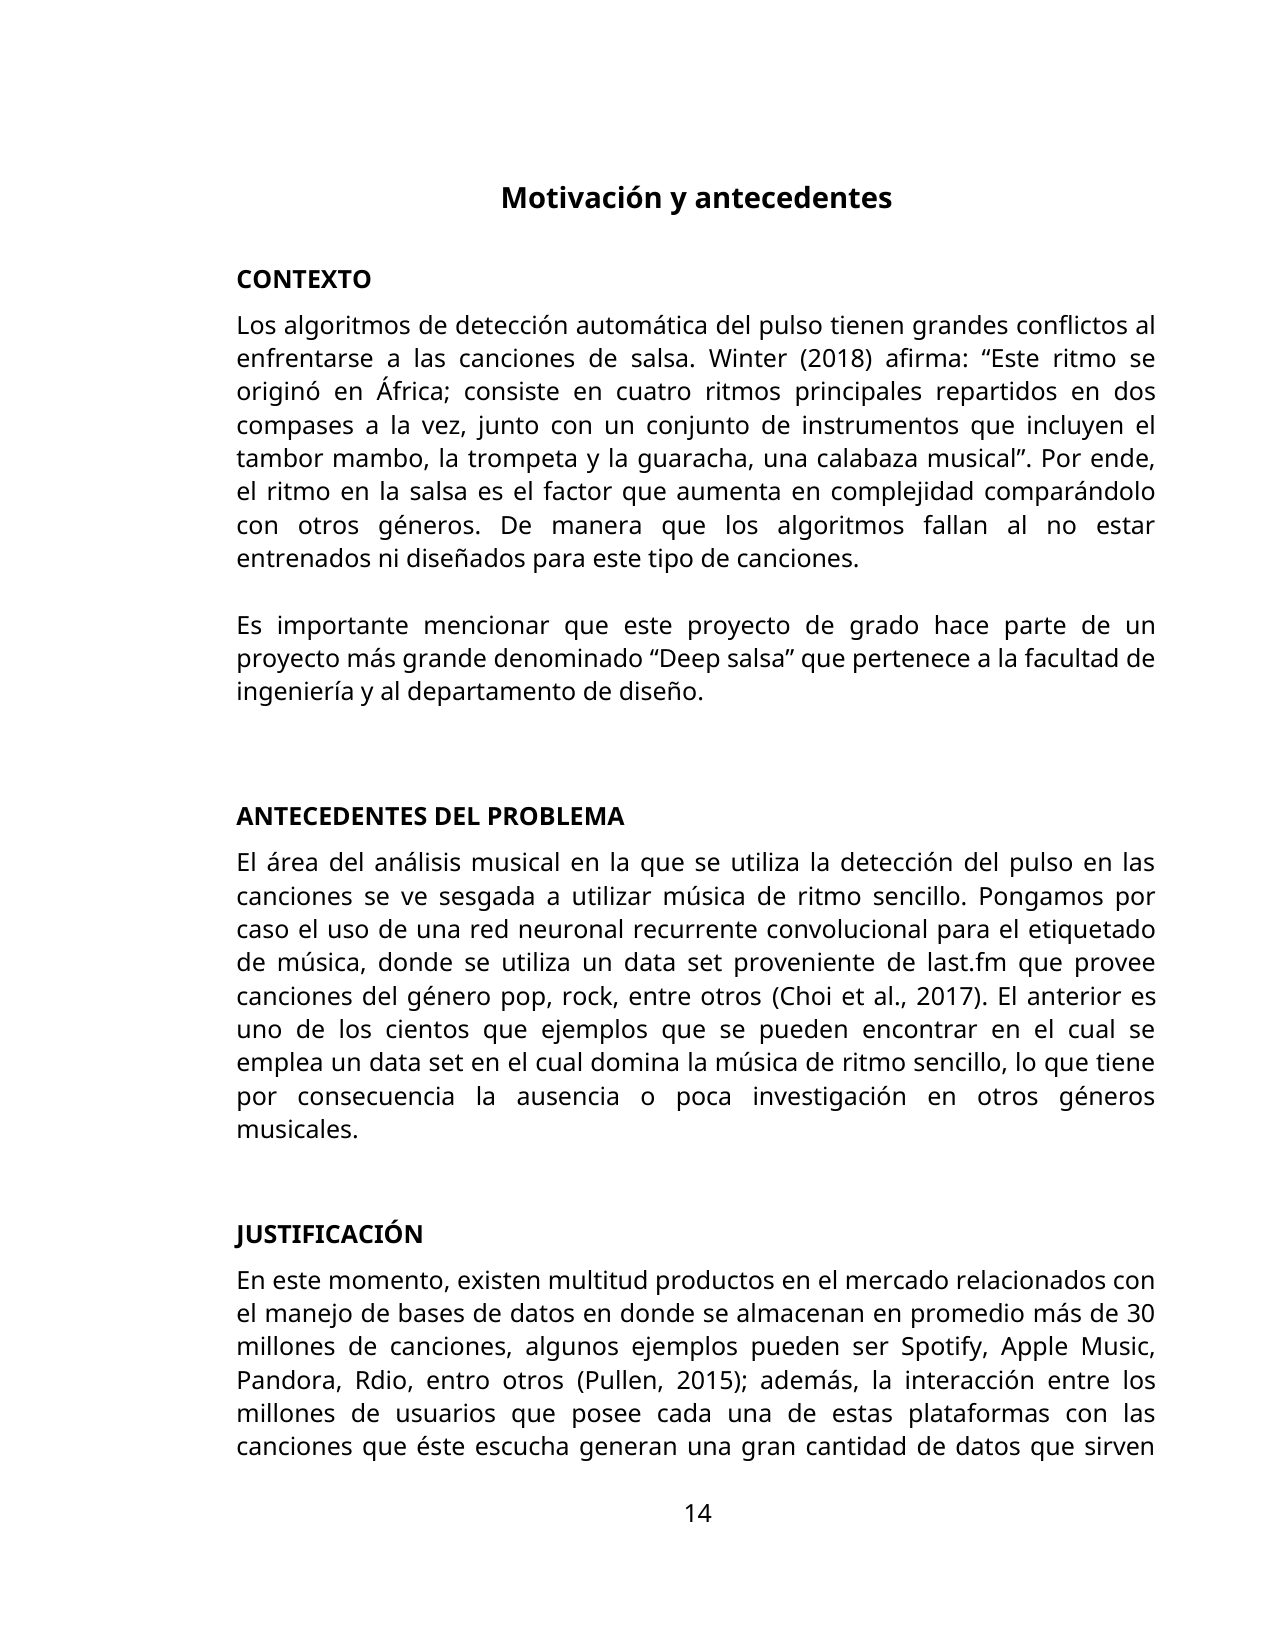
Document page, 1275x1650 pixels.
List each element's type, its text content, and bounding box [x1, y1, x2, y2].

subtitle Justificación [236, 1217, 1157, 1250]
subtitle Contexto [236, 262, 1157, 295]
text Los algoritmos de detección automática del pulso tienen grandes conflictos al enfrentarse a las canciones de salsa. Winter (2018) afirma: “Este ritmo se originó en África; consiste en cuatro ritmos principales repartidos en dos compases a la vez, junto con un conjunto de instrumentos que incluyen el tambor mambo, la trompeta y la guaracha, una calabaza musical”. Por ende, el ritmo en la salsa es el factor que aumenta en complejidad comparándolo con otros géneros. De manera que los algoritmos fallan al no estar entrenados ni diseñados para este tipo de canciones. [236, 307, 1157, 574]
subtitle Antecedentes del problema [236, 799, 1157, 832]
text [236, 1262, 1157, 1462]
text Es importante mencionar que este proyecto de grado hace parte de un proyecto más grande denominado “Deep salsa” que pertenece a la facultad de ingeniería y al departamento de diseño. [236, 607, 1157, 707]
text El área del análisis musical en la que se utiliza la detección del pulso en las canciones se ve sesgada a utilizar música de ritmo sencillo. Pongamos por caso el uso de una red neuronal recurrente convolucional para el etiquetado de música, donde se utiliza un data set proveniente de last.fm que provee canciones del género pop, rock, entre otros (Choi et al., 2017). El anterior es uno de los cientos que ejemplos que se pueden encontrar en el cual se emplea un data set en el cual domina la música de ritmo sencillo, lo que tiene por consecuencia la ausencia o poca investigación en otros géneros musicales. [236, 845, 1157, 1145]
subtitle Motivación y antecedentes [236, 177, 1157, 217]
